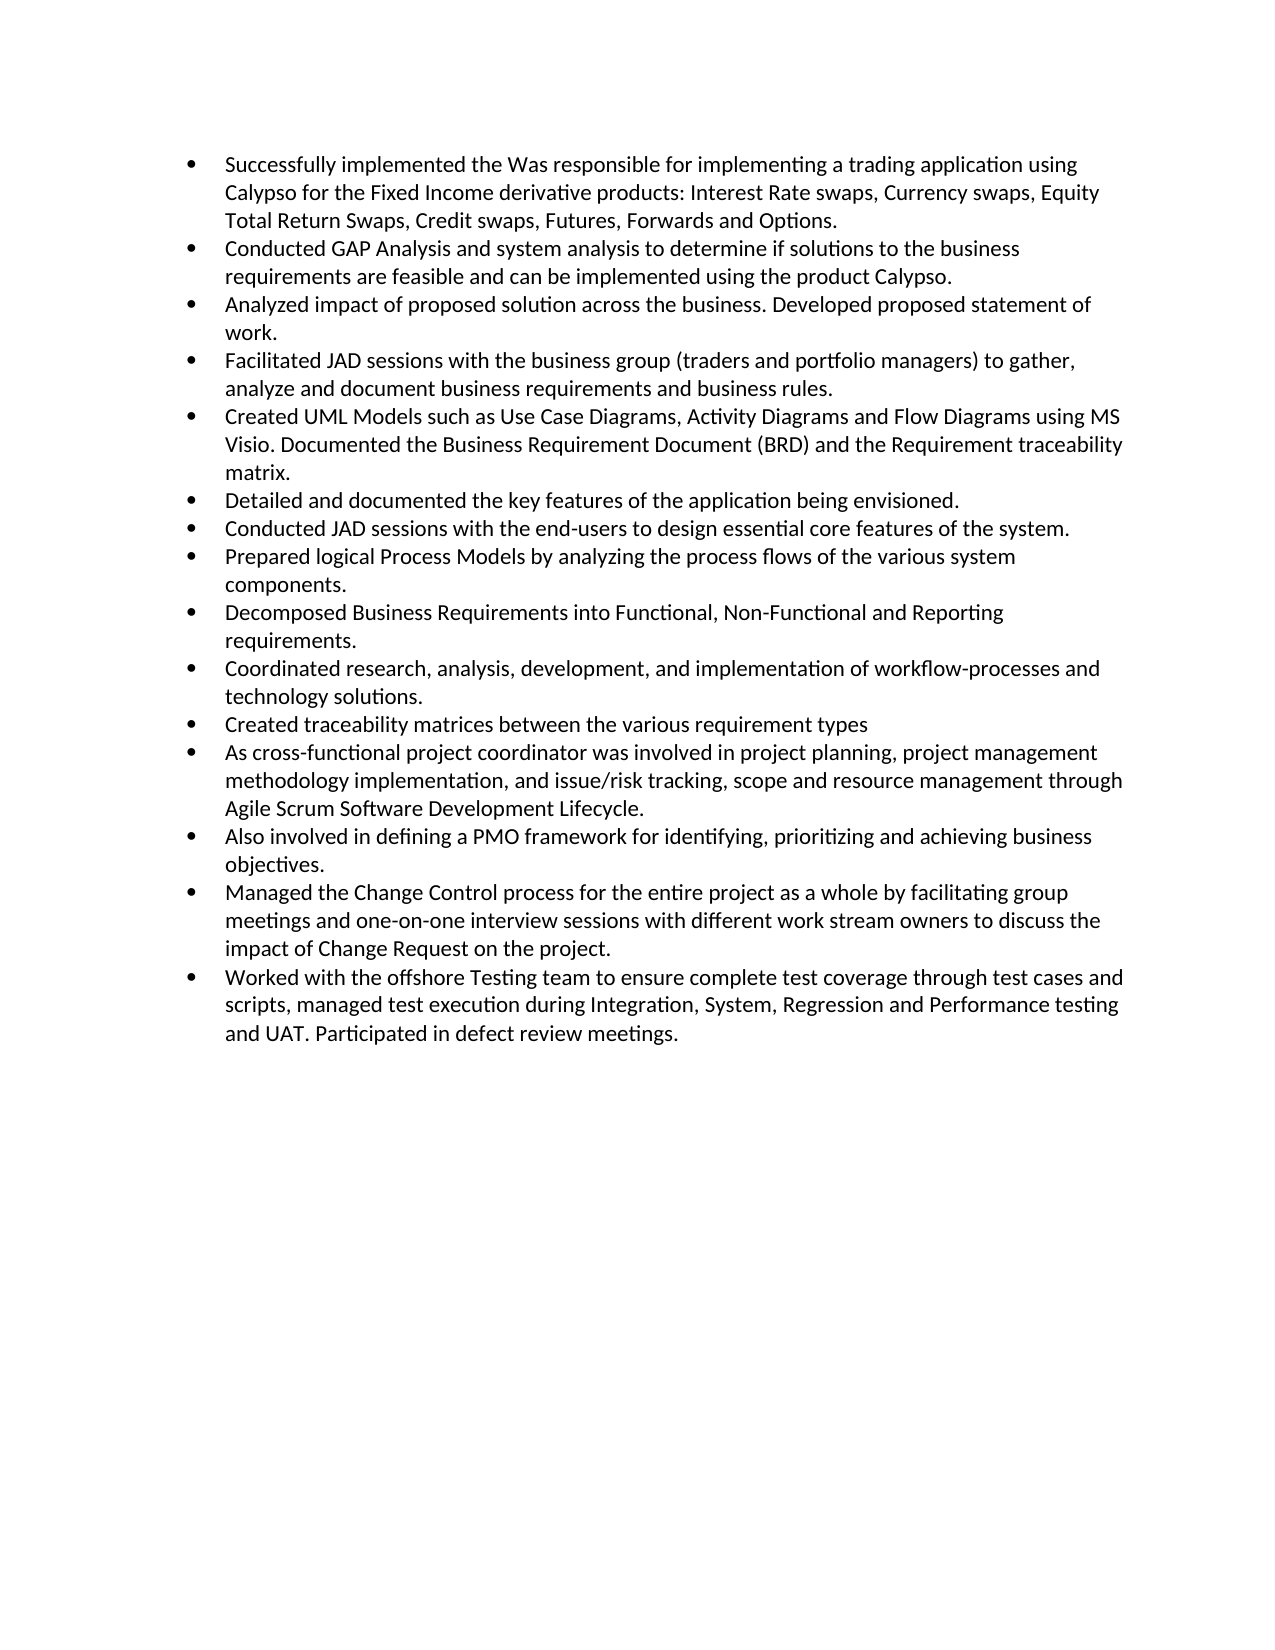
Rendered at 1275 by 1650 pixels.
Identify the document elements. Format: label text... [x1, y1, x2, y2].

list Created UML Models such as Use Case Diagrams, Activity Diagrams and Flow Diagrams using MS Visio. Documented the Business Requirement Document (BRD) and the Requirement traceability matrix. [187, 402, 1125, 486]
list Conducted GAP Analysis and system analysis to determine if solutions to the business requirements are feasible and can be implemented using the product Calypso. [187, 234, 1125, 290]
list Worked with the offshore Testing team to ensure complete test coverage through test cases and scripts, managed test execution during Integration, System, Regression and Performance testing and UAT. Participated in defect review meetings. [187, 963, 1125, 1047]
list Conducted JAD sessions with the end-users to design essential core features of the system. [187, 514, 1125, 542]
list Detailed and documented the key features of the application being envisioned. [187, 486, 1125, 514]
list As cross-functional project coordinator was involved in project planning, project management methodology implementation, and issue/risk tracking, scope and resource management through Agile Scrum Software Development Lifecycle. [187, 738, 1125, 822]
list Successfully implemented the Was responsible for implementing a trading application using Calypso for the Fixed Income derivative products: Interest Rate swaps, Currency swaps, Equity Total Return Swaps, Credit swaps, Futures, Forwards and Options. [187, 150, 1125, 234]
list Analyzed impact of proposed solution across the business. Developed proposed statement of work. [187, 290, 1125, 346]
list Managed the Change Control process for the entire project as a whole by facilitating group meetings and one-on-one interview sessions with different work stream owners to discuss the impact of Change Request on the project. [187, 878, 1125, 963]
list Coordinated research, analysis, development, and implementation of workflow-processes and technology solutions. [187, 654, 1125, 710]
list Prepared logical Process Models by analyzing the process flows of the various system components. [187, 542, 1125, 598]
list Created traceability matrices between the various requirement types [187, 710, 1125, 738]
list Also involved in defining a PMO framework for identifying, prioritizing and achieving business objectives. [187, 822, 1125, 878]
list Facilitated JAD sessions with the business group (traders and portfolio managers) to gather, analyze and document business requirements and business rules. [187, 346, 1125, 402]
list Decomposed Business Requirements into Functional, Non-Functional and Reporting requirements. [187, 598, 1125, 654]
